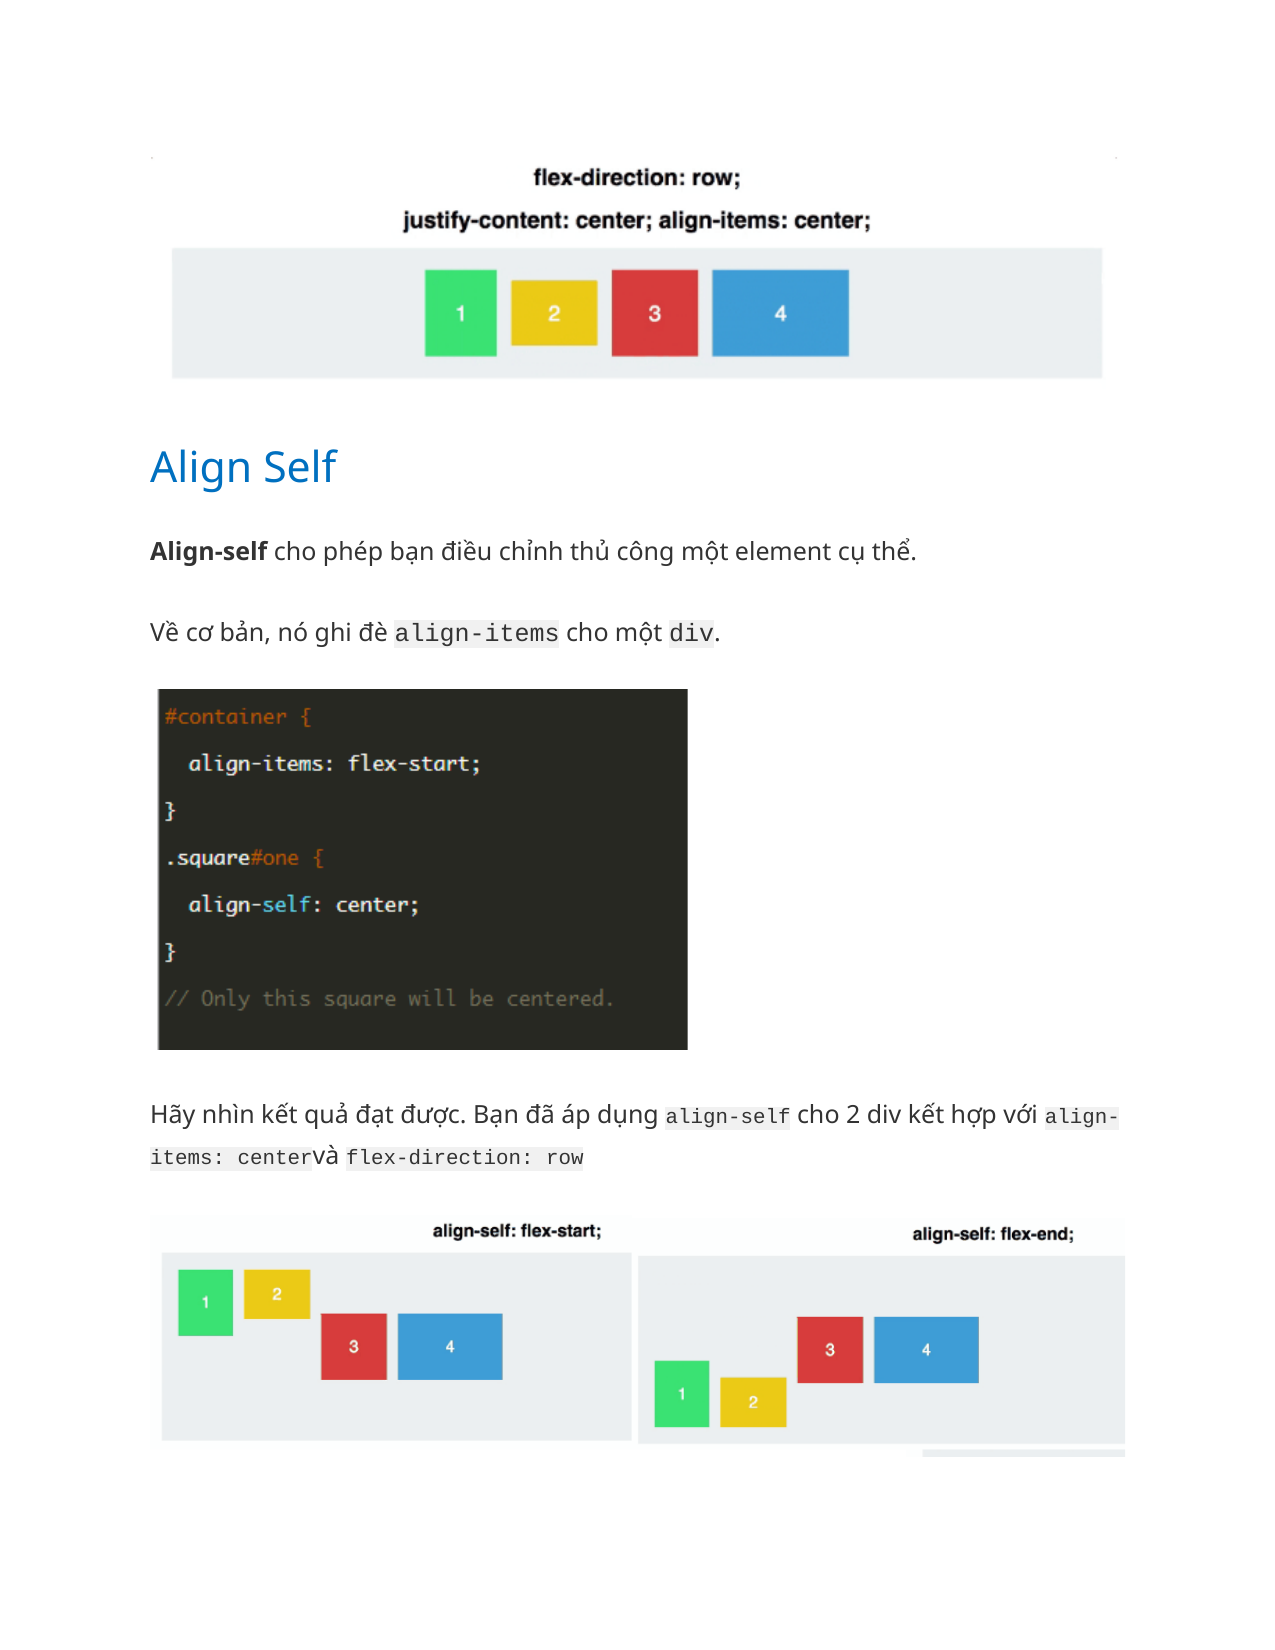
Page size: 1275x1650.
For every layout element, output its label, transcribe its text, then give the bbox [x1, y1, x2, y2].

picture [150, 150, 1124, 389]
picture [150, 689, 688, 1050]
text Align-self cho phép bạn điều chỉnh thủ công một element cụ thể. [150, 527, 1125, 567]
text Hãy nhìn kết quả đạt được. Bạn đã áp dụng align-self cho 2 div kết hợp với align-items: centervà flex-direction: row [150, 1091, 1125, 1172]
text Về cơ bản, nó ghi đè align-items cho một div. [150, 608, 1125, 648]
subtitle Align Self [150, 436, 1125, 495]
picture [150, 1212, 1125, 1457]
